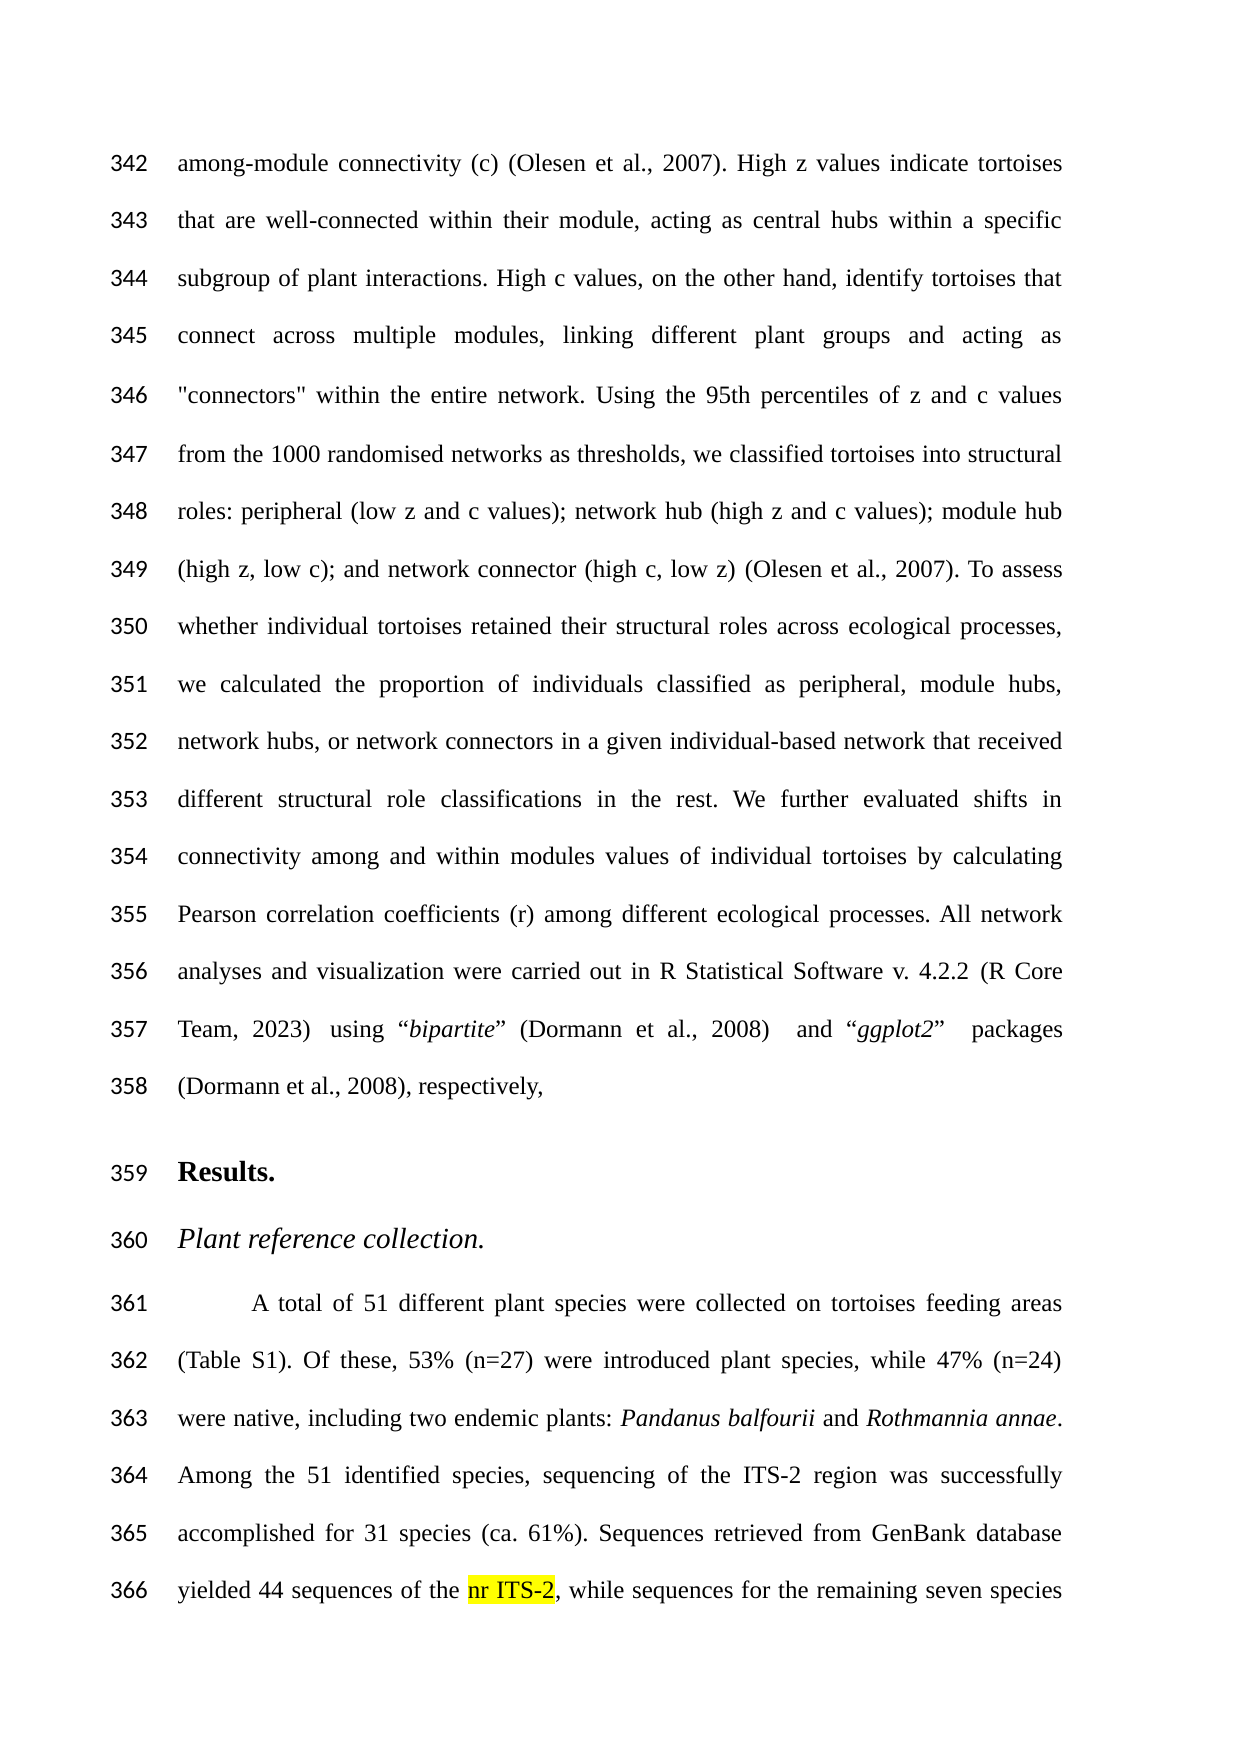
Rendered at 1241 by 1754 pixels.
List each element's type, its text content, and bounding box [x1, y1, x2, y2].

text Results. [177, 1154, 1063, 1187]
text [177, 148, 1063, 1100]
text Plant reference collection. [177, 1221, 1063, 1254]
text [177, 1288, 1063, 1604]
